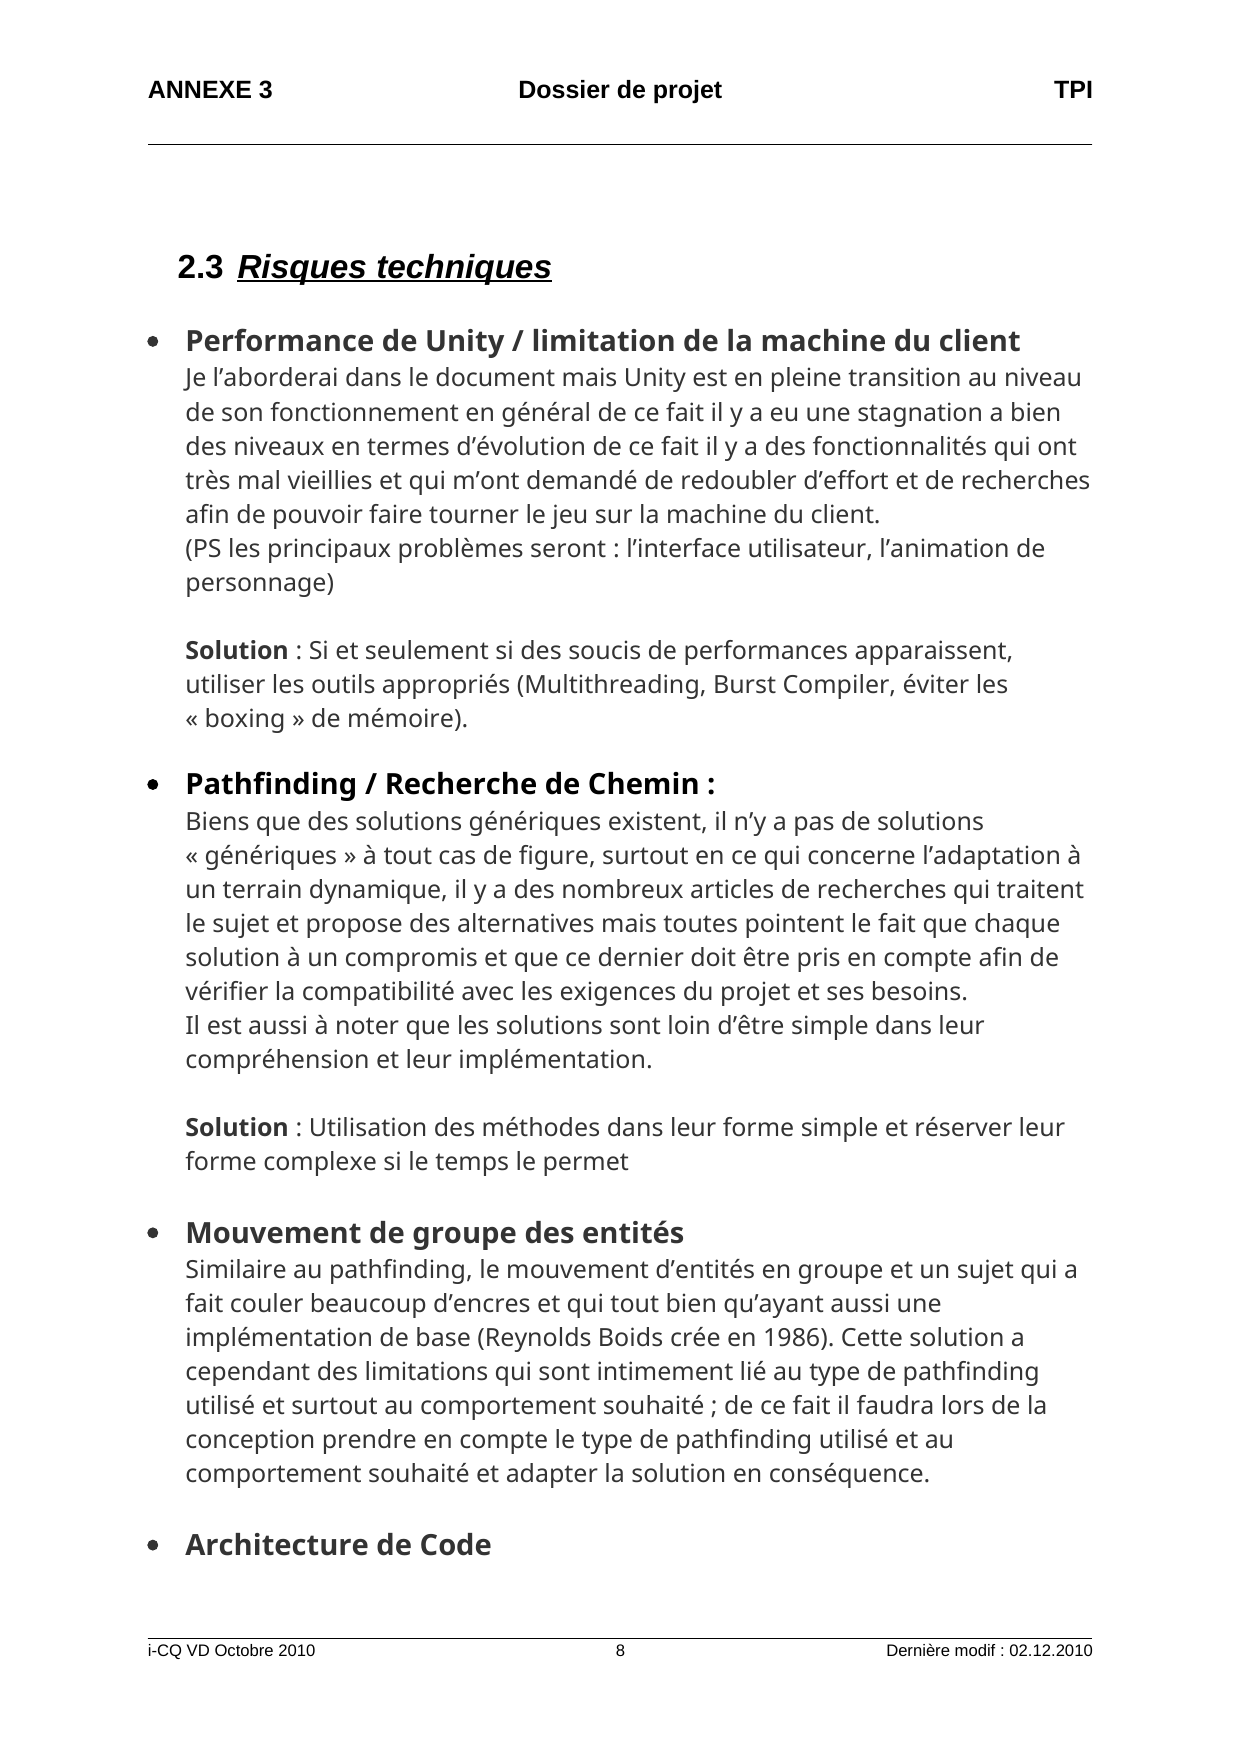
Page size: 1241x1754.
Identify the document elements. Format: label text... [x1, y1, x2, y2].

list (PS les principaux problèmes seront : l’interface utilisateur, l’animation de personnage) [185, 530, 1092, 598]
list Architecture de Code [148, 1524, 1092, 1564]
list Je l’aborderai dans le document mais Unity est en pleine transition au niveau de son fonctionnement en général de ce fait il y a eu une stagnation a bien des niveaux en termes d’évolution de ce fait il y a des fonctionnalités qui ont très mal vieillies et qui m’ont demandé de redoubler d’effort et de recherches afin de pouvoir faire tourner le jeu sur la machine du client. [185, 360, 1092, 530]
list Pathfinding / Recherche de Chemin : [148, 763, 1092, 803]
list Solution : Si et seulement si des soucis de performances apparaissent, utiliser les outils appropriés (Multithreading, Burst Compiler, éviter les « boxing » de mémoire). [185, 633, 1092, 735]
list Biens que des solutions génériques existent, il n’y a pas de solutions « génériques » à tout cas de figure, surtout en ce qui concerne l’adaptation à un terrain dynamique, il y a des nombreux articles de recherches qui traitent le sujet et propose des alternatives mais toutes pointent le fait que chaque solution à un compromis et que ce dernier doit être pris en compte afin de vérifier la compatibilité avec les exigences du projet et ses besoins. [185, 803, 1092, 1008]
subtitle Risques techniques [177, 247, 1092, 285]
list Mouvement de groupe des entités [148, 1212, 1092, 1252]
list Performance de Unity / limitation de la machine du client [148, 320, 1092, 360]
list Similaire au pathfinding, le mouvement d’entités en groupe et un sujet qui a fait couler beaucoup d’encres et qui tout bien qu’ayant aussi une implémentation de base (Reynolds Boids crée en 1986). Cette solution a cependant des limitations qui sont intimement lié au type de pathfinding utilisé et surtout au comportement souhaité ; de ce fait il faudra lors de la conception prendre en compte le type de pathfinding utilisé et au comportement souhaité et adapter la solution en conséquence. [185, 1252, 1092, 1490]
list Il est aussi à noter que les solutions sont loin d’être simple dans leur compréhension et leur implémentation. [148, 1008, 1092, 1076]
list Solution : Utilisation des méthodes dans leur forme simple et réserver leur forme complexe si le temps le permet [148, 1110, 1092, 1178]
